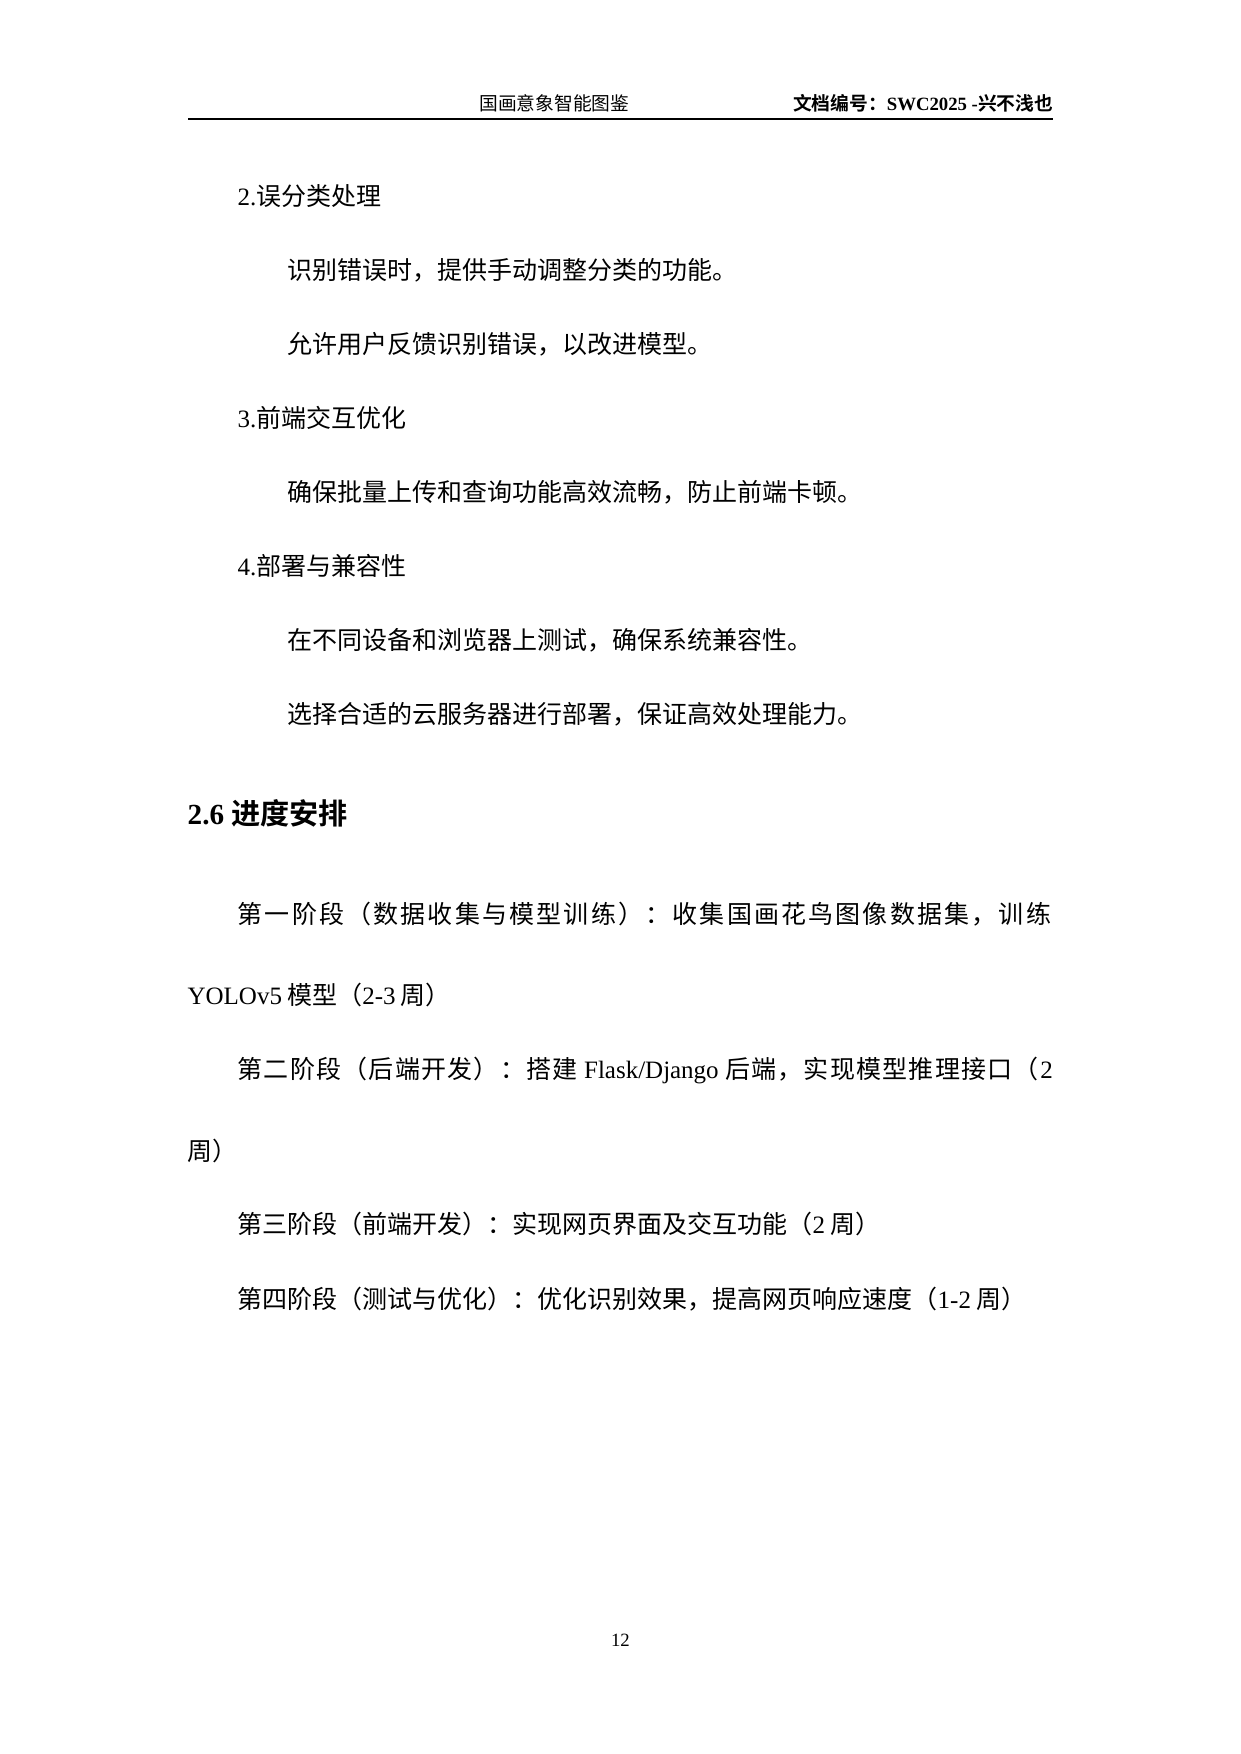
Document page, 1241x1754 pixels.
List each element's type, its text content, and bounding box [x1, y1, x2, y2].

text 3.前端交互优化 [187, 384, 1053, 449]
text 第四阶段（测试与优化）：优化识别效果，提高网页响应速度（1-2周） [187, 1265, 1053, 1330]
text 识别错误时，提供手动调整分类的功能。 [187, 236, 1053, 301]
text 第一阶段（数据收集与模型训练）：收集国画花鸟图像数据集，训练YOLOv5模型（2-3周） [187, 880, 1053, 1026]
text 在不同设备和浏览器上测试，确保系统兼容性。 [187, 606, 1053, 671]
text 4.部署与兼容性 [187, 532, 1053, 597]
subtitle 进度安排 [187, 779, 1053, 844]
text 2.误分类处理 [187, 162, 1053, 227]
text 确保批量上传和查询功能高效流畅，防止前端卡顿。 [187, 458, 1053, 523]
text 第二阶段（后端开发）：搭建Flask/Django后端，实现模型推理接口（2周） [187, 1035, 1053, 1182]
text 允许用户反馈识别错误，以改进模型。 [187, 310, 1053, 375]
text 选择合适的云服务器进行部署，保证高效处理能力。 [187, 680, 1053, 745]
text 第三阶段（前端开发）：实现网页界面及交互功能（2周） [187, 1191, 1053, 1256]
